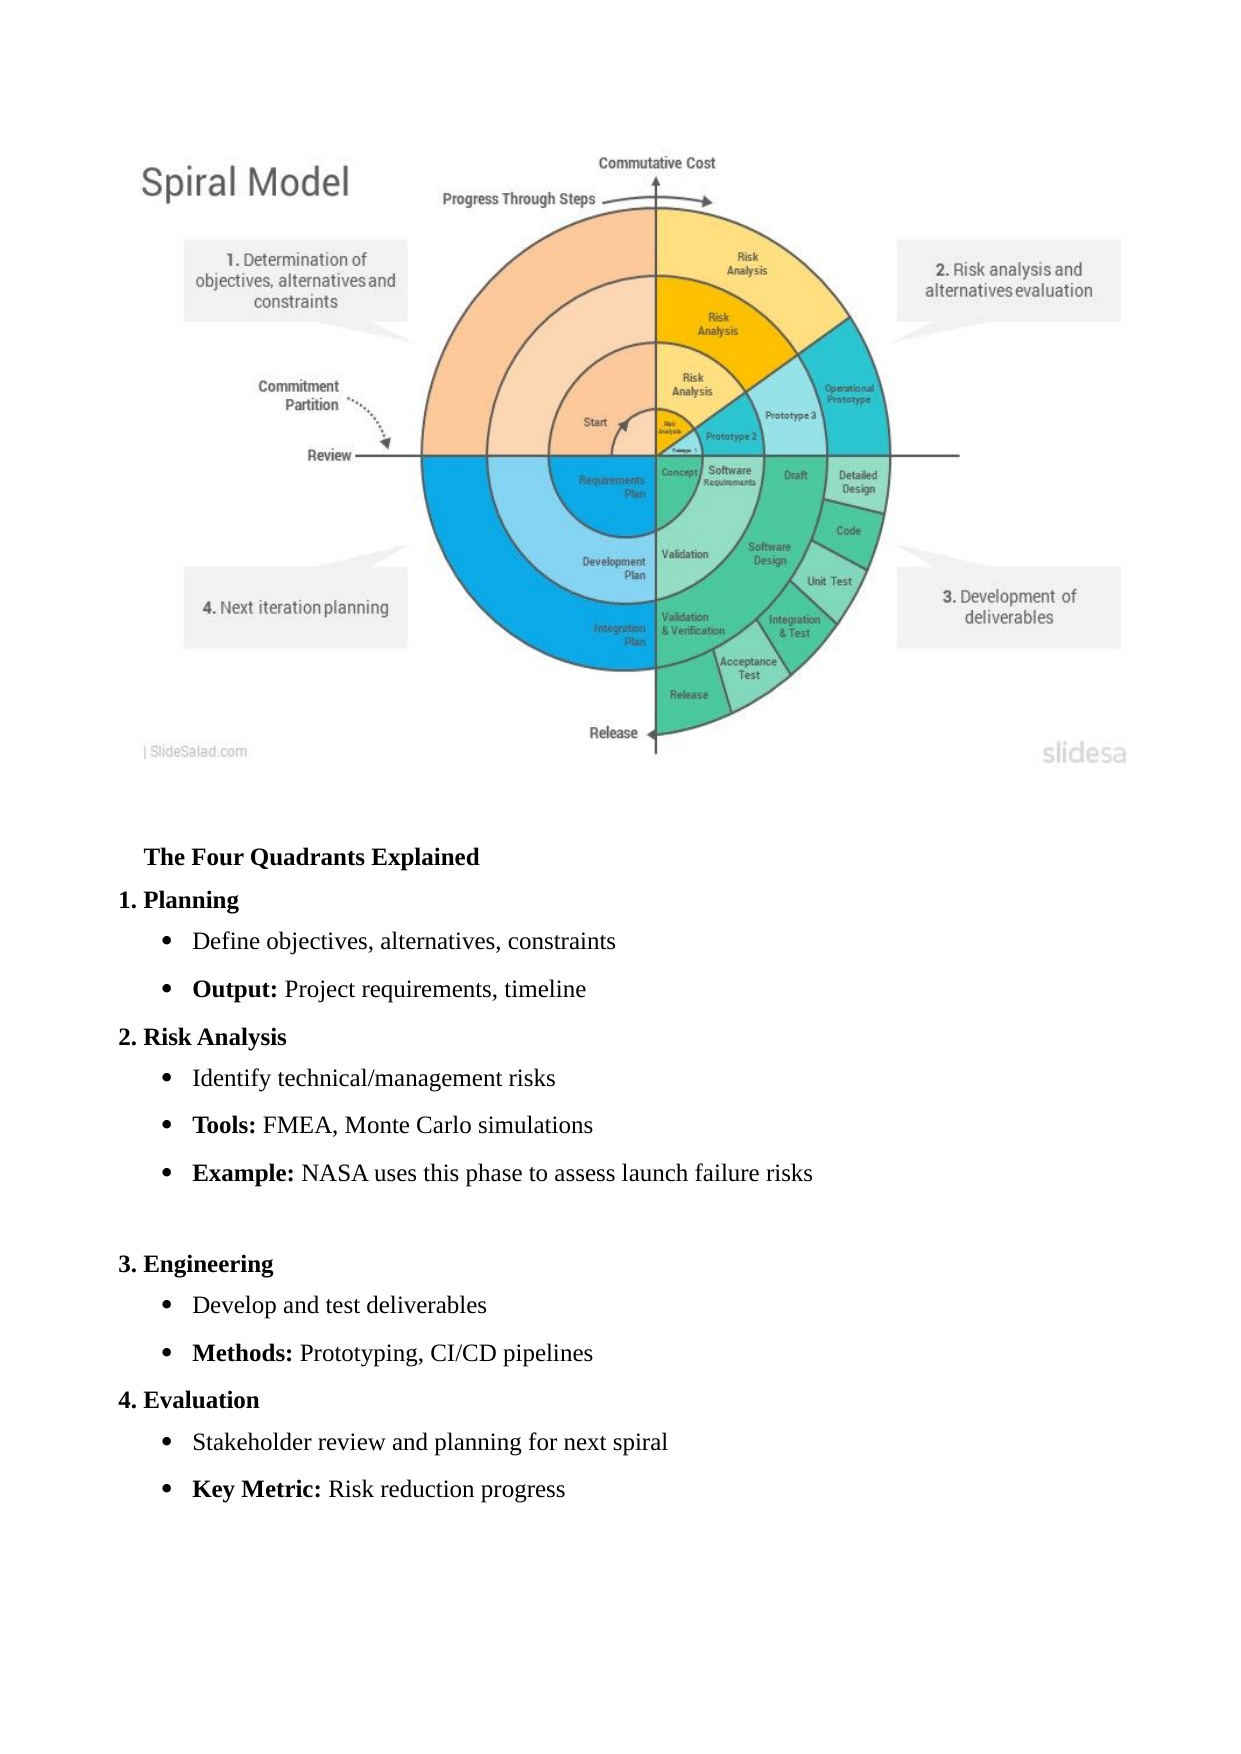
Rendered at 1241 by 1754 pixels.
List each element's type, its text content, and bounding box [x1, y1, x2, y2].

list Key Metric: Risk reduction progress [162, 1474, 1122, 1503]
picture [134, 118, 1128, 784]
subtitle 2. Risk Analysis [118, 1022, 1122, 1050]
subtitle 1. Planning [118, 885, 1122, 914]
list Stakeholder review and planning for next spiral [162, 1427, 1122, 1456]
list Identify technical/management risks [162, 1063, 1122, 1092]
list Develop and test deliverables [162, 1290, 1122, 1319]
subtitle 4. Evaluation [118, 1386, 1122, 1414]
list Methods: Prototyping, CI/CD pipelines [162, 1338, 1122, 1367]
list Output: Project requirements, timeline [162, 974, 1122, 1003]
list Tools: FMEA, Monte Carlo simulations [162, 1111, 1122, 1139]
subtitle 🧩 The Four Quadrants Explained [118, 842, 1122, 871]
subtitle 3. Engineering [118, 1249, 1122, 1278]
list Define objectives, alternatives, constraints [162, 926, 1122, 955]
list Example: NASA uses this phase to assess launch failure risks [162, 1158, 1122, 1187]
